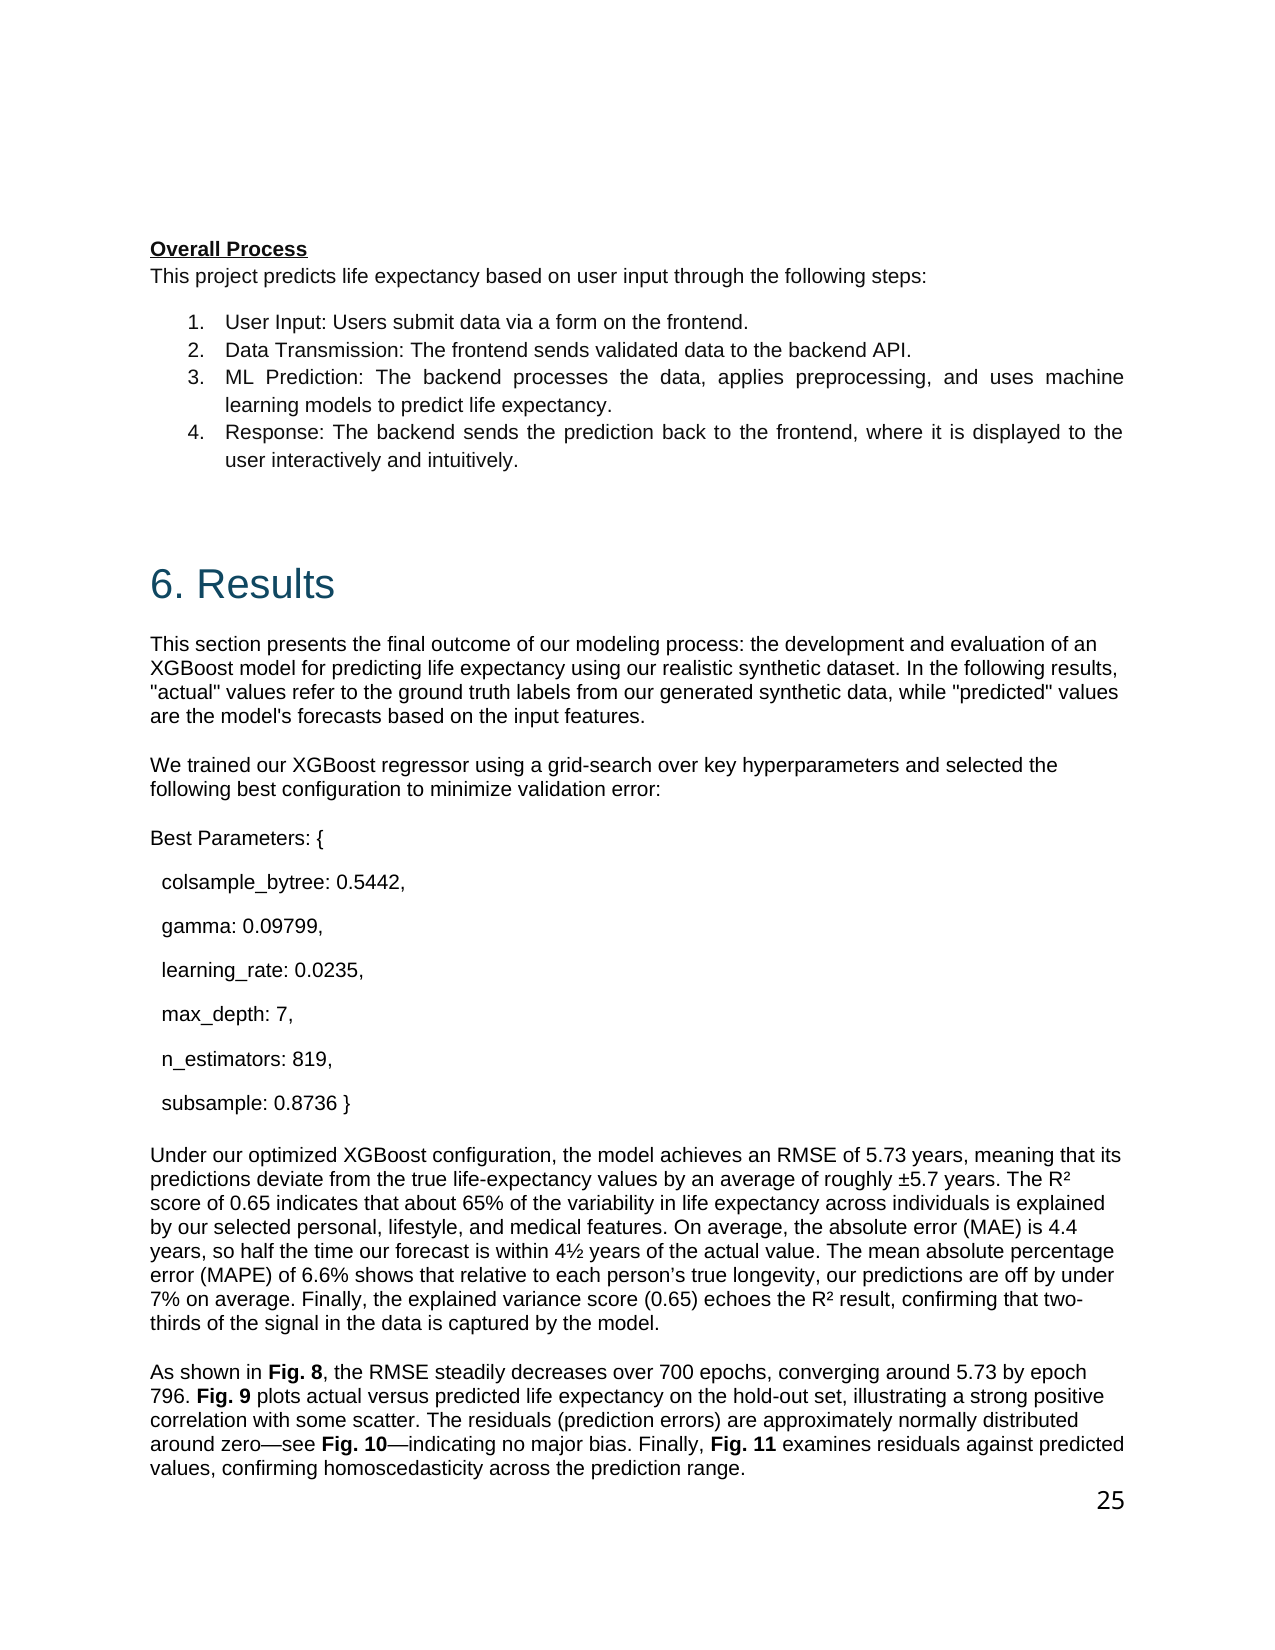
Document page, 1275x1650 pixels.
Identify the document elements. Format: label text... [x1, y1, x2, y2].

list ML Prediction: The backend processes the data, applies preprocessing, and uses machine learning models to predict life expectancy. [187, 365, 1125, 417]
text colsample_bytree: 0.5442, [150, 870, 1125, 894]
text n_estimators: 819, [150, 1046, 1125, 1070]
text We trained our XGBoost regressor using a grid-search over key hyperparameters and selected the following best configuration to minimize validation error: [150, 753, 1125, 801]
text gamma: 0.09799, [150, 914, 1125, 938]
text subsample: 0.8736 } [150, 1091, 1125, 1114]
text Under our optimized XGBoost configuration, the model achieves an RMSE of 5.73 years, meaning that its predictions deviate from the true life-expectancy values by an average of roughly ±5.7 years. The R² score of 0.65 indicates that about 65% of the variability in life expectancy across individuals is explained by our selected personal, lifestyle, and medical features. On average, the absolute error (MAE) is 4.4 years, so half the time our forecast is within 4½ years of the actual value. The mean absolute percentage error (MAPE) of 6.6% shows that relative to each person’s true longevity, our predictions are off by under 7% on average. Finally, the explained variance score (0.65) echoes the R² result, confirming that two-thirds of the signal in the data is captured by the model. [150, 1143, 1125, 1335]
subtitle 6. Results [150, 559, 1125, 607]
text learning_rate: 0.0235, [150, 958, 1125, 982]
text As shown in Fig. 8, the RMSE steadily decreases over 700 epochs, converging around 5.73 by epoch 796. Fig. 9 plots actual versus predicted life expectancy on the hold-out set, illustrating a strong positive correlation with some scatter. The residuals (prediction errors) are approximately normally distributed around zero—see Fig. 10—indicating no major bias. Finally, Fig. 11 examines residuals against predicted values, confirming homoscedasticity across the prediction range. [150, 1360, 1125, 1479]
list Response: The backend sends the prediction back to the frontend, where it is displayed to the user interactively and intuitively. [187, 420, 1125, 472]
text This project predicts life expectancy based on user input through the following steps: [150, 264, 1125, 288]
list User Input: Users submit data via a form on the frontend. [187, 310, 1125, 334]
text max_depth: 7, [150, 1002, 1125, 1026]
list Data Transmission: The frontend sends validated data to the backend API. [187, 338, 1125, 362]
text Overall Process [150, 236, 1125, 260]
text This section presents the final outcome of our modeling process: the development and evaluation of an XGBoost model for predicting life expectancy using our realistic synthetic dataset. In the following results, "actual" values refer to the ground truth labels from our generated synthetic data, while "predicted" values are the model's forecasts based on the input features. [150, 632, 1125, 728]
text Best Parameters: { [150, 826, 1125, 849]
